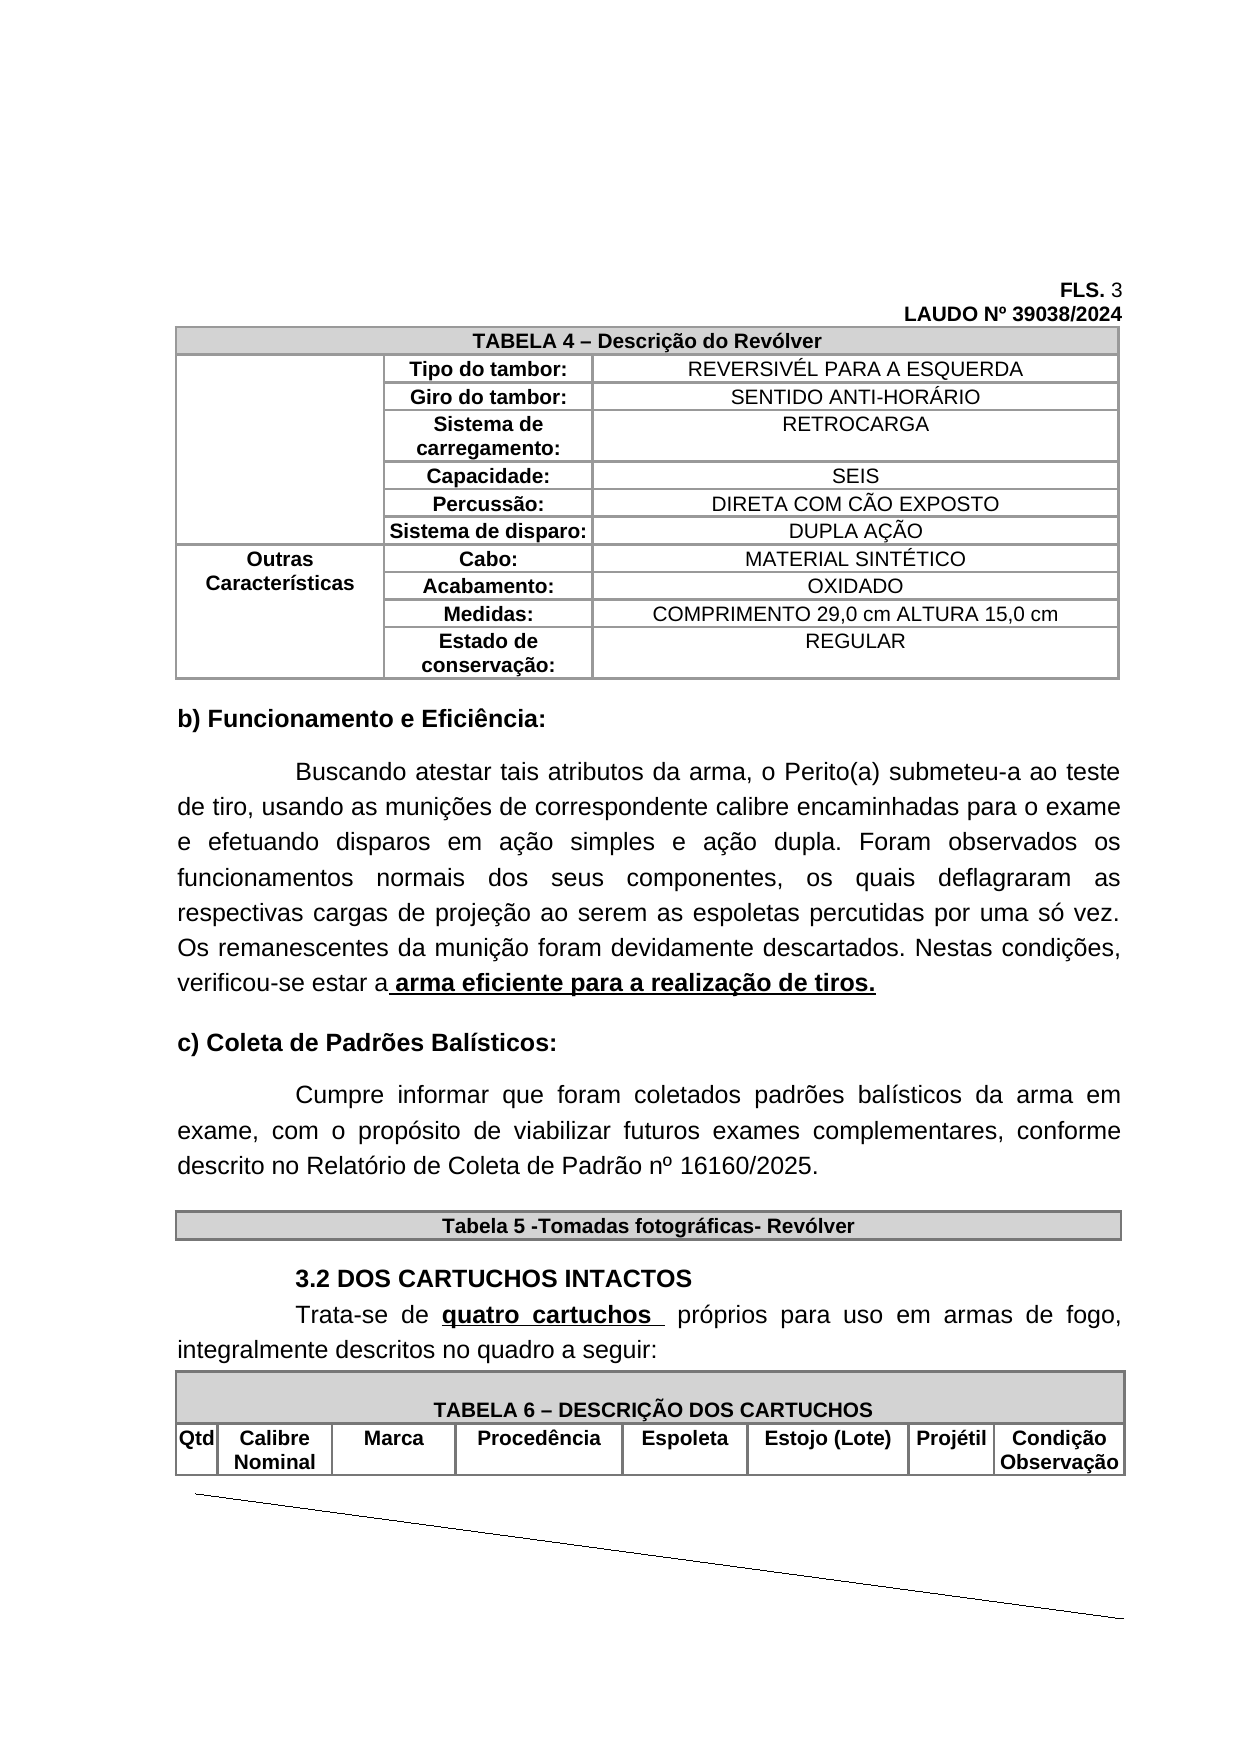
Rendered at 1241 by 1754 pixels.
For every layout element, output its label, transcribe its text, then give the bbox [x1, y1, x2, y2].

text Trata-se de quatro cartuchos próprios para uso em armas de fogo, integralmente descritos no quadro a seguir: [177, 1300, 1122, 1364]
text Cumpre informar que foram coletados padrões balísticos da arma em exame, com o propósito de viabilizar futuros exames complementares, conforme descrito no Relatório de Coleta de Padrão nº 16160/2025. [177, 1080, 1122, 1180]
table_cell Sistema de carregamento: [385, 411, 591, 460]
text c) Coleta de Padrões Balísticos: [177, 1028, 1122, 1056]
table_cell Percussão: [385, 490, 591, 515]
table_cell Cabo: [385, 546, 591, 571]
table_cell Acabamento: [385, 573, 591, 598]
table_cell Giro do tambor: [385, 384, 591, 408]
table_cell Tipo do tambor: [385, 356, 591, 381]
table_header Tabela 5 -Tomadas fotográficas- Revólver [177, 1213, 1120, 1238]
table_header TABELA 4 – Descrição do Revólver [177, 328, 1117, 353]
table_cell Sistema de disparo: [385, 518, 591, 543]
table_cell DUPLA AÇÃO [594, 518, 1117, 543]
table_cell REVERSIVÉL PARA A ESQUERDA [594, 356, 1117, 381]
table_cell OXIDADO [594, 573, 1117, 598]
table_cell REGULAR [594, 628, 1117, 677]
table_cell SEIS [594, 463, 1117, 488]
table_cell Espoleta [624, 1425, 746, 1473]
table_cell Qtd [177, 1425, 216, 1473]
text 3.2 DOS CARTUCHOS INTACTOS [177, 1264, 1122, 1293]
table_cell Marca [333, 1425, 454, 1473]
table_cell DIRETA COM CÃO EXPOSTO [594, 490, 1117, 515]
table_cell Condição Observação [995, 1425, 1123, 1473]
table_cell Outras Características [177, 546, 383, 677]
table_cell Medidas: [385, 601, 591, 626]
table_cell Calibre Nominal [219, 1425, 331, 1473]
table_cell MATERIAL SINTÉTICO [594, 546, 1117, 571]
table_cell Estado de conservação: [385, 628, 591, 677]
table_cell SENTIDO ANTI-HORÁRIO [594, 384, 1117, 408]
table_cell RETROCARGA [594, 411, 1117, 460]
table_cell Capacidade: [385, 463, 591, 488]
table_cell Projétil [910, 1425, 993, 1473]
table_cell Procedência [457, 1425, 621, 1473]
text Buscando atestar tais atributos da arma, o Perito(a) submeteu-a ao teste de tiro, usando as munições de correspondente calibre encaminhadas para o exame e efetuando disparos em ação simples e ação dupla. Foram observados os funcionamentos normais dos seus componentes, os quais deflagraram as respectivas cargas de projeção ao serem as espoletas percutidas por uma só vez. Os remanescentes da munição foram devidamente descartados. Nestas condições, verificou-se estar a arma eficiente para a realização de tiros. [177, 757, 1122, 997]
table_cell Estojo (Lote) [749, 1425, 907, 1473]
table_cell COMPRIMENTO 29,0 cm ALTURA 15,0 cm [594, 601, 1117, 626]
table_header TABELA 6 – DESCRIÇÃO DOS CARTUCHOS [177, 1373, 1123, 1422]
text b) Funcionamento e Eficiência: [177, 704, 1122, 733]
